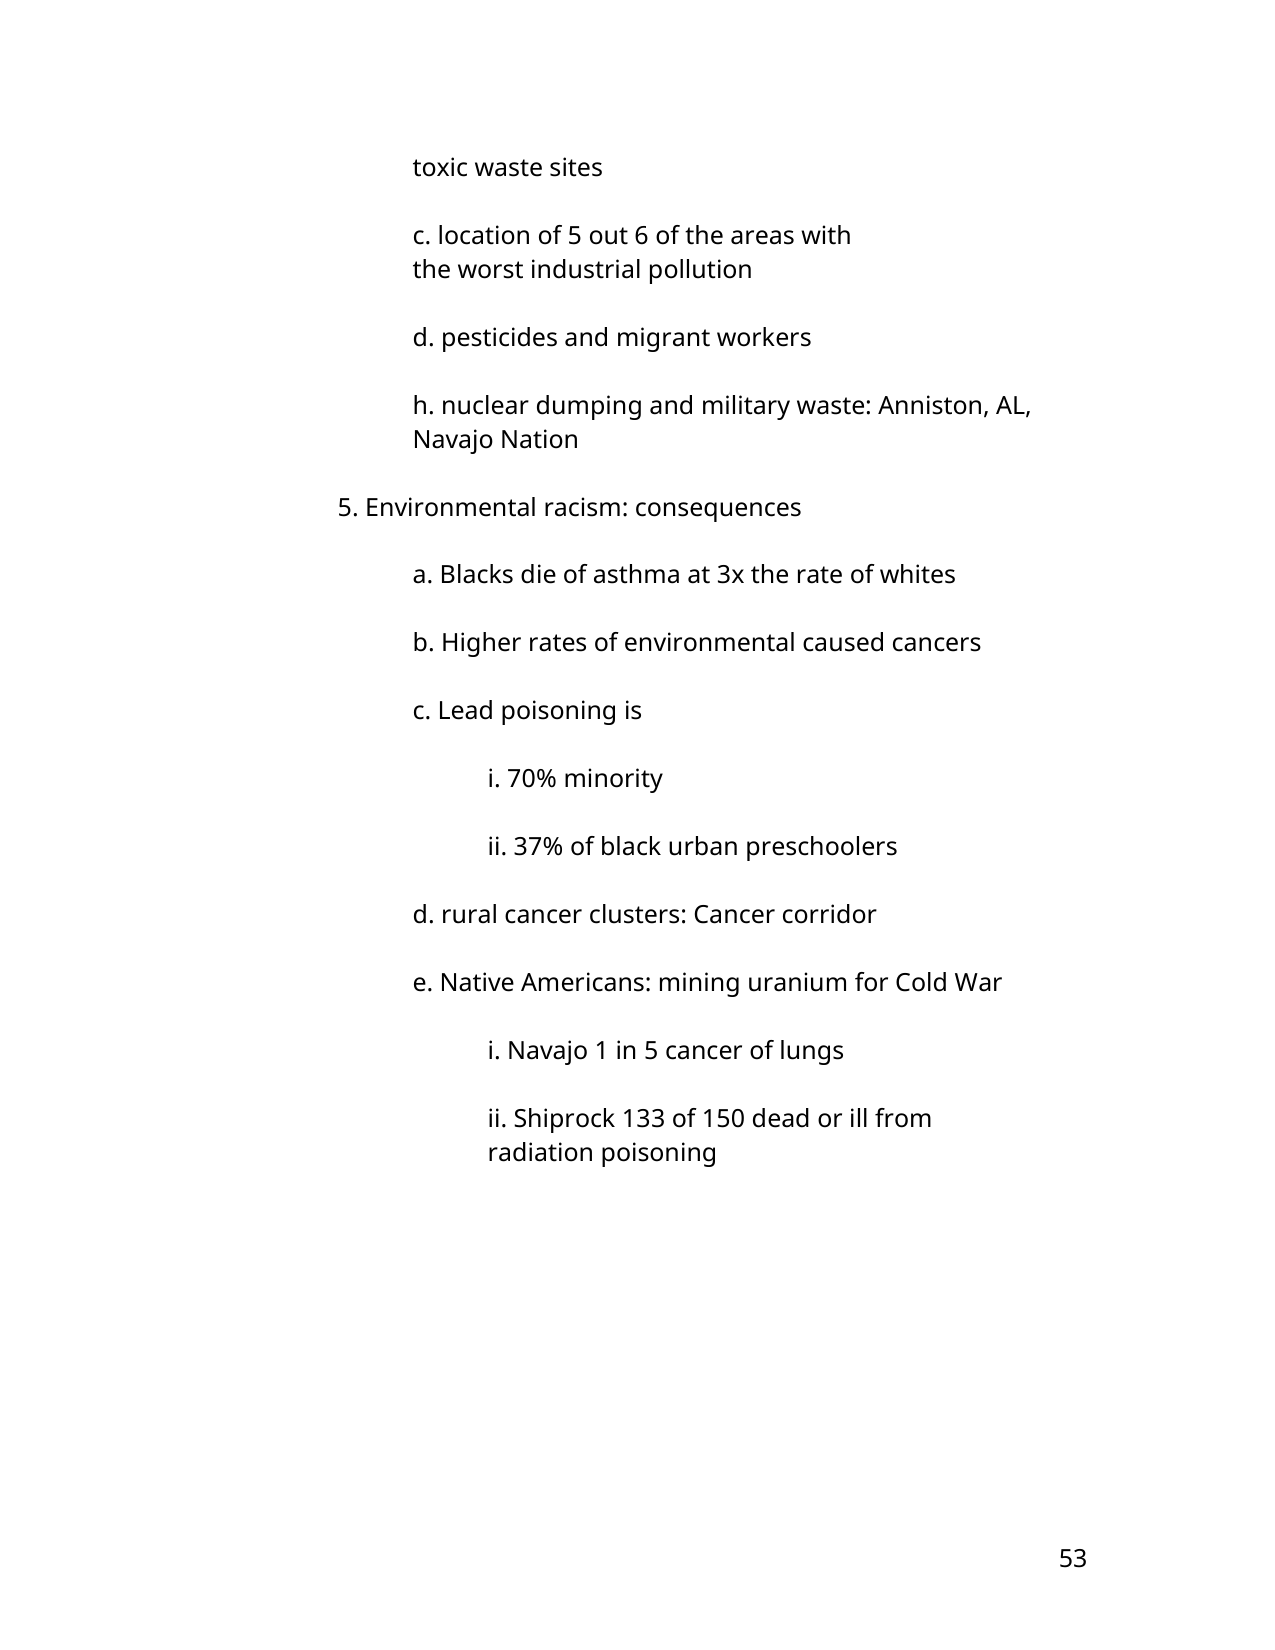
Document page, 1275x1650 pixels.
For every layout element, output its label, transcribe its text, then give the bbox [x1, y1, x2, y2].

text i. 70% minority [412, 761, 1087, 795]
text a. Blacks die of asthma at 3x the rate of whites [187, 557, 1087, 591]
text toxic waste sites [337, 150, 1087, 184]
text the worst industrial pollution [337, 252, 1087, 286]
text e. Native Americans: mining uranium for Cold War [187, 965, 1087, 999]
text i. Navajo 1 in 5 cancer of lungs [187, 1033, 1087, 1067]
text radiation poisoning [187, 1135, 1087, 1169]
text ii. Shiprock 133 of 150 dead or ill from [187, 1101, 1087, 1135]
text h. nuclear dumping and military waste: Anniston, AL, Navajo Nation [412, 388, 1087, 456]
text c. Lead poisoning is [187, 693, 1087, 727]
text d. pesticides and migrant workers [337, 320, 1087, 354]
text 5. Environmental racism: consequences [262, 489, 1087, 523]
text c. location of 5 out 6 of the areas with [337, 218, 1087, 252]
text ii. 37% of black urban preschoolers [187, 829, 1087, 863]
text b. Higher rates of environmental caused cancers [187, 625, 1087, 659]
text d. rural cancer clusters: Cancer corridor [187, 897, 1087, 931]
